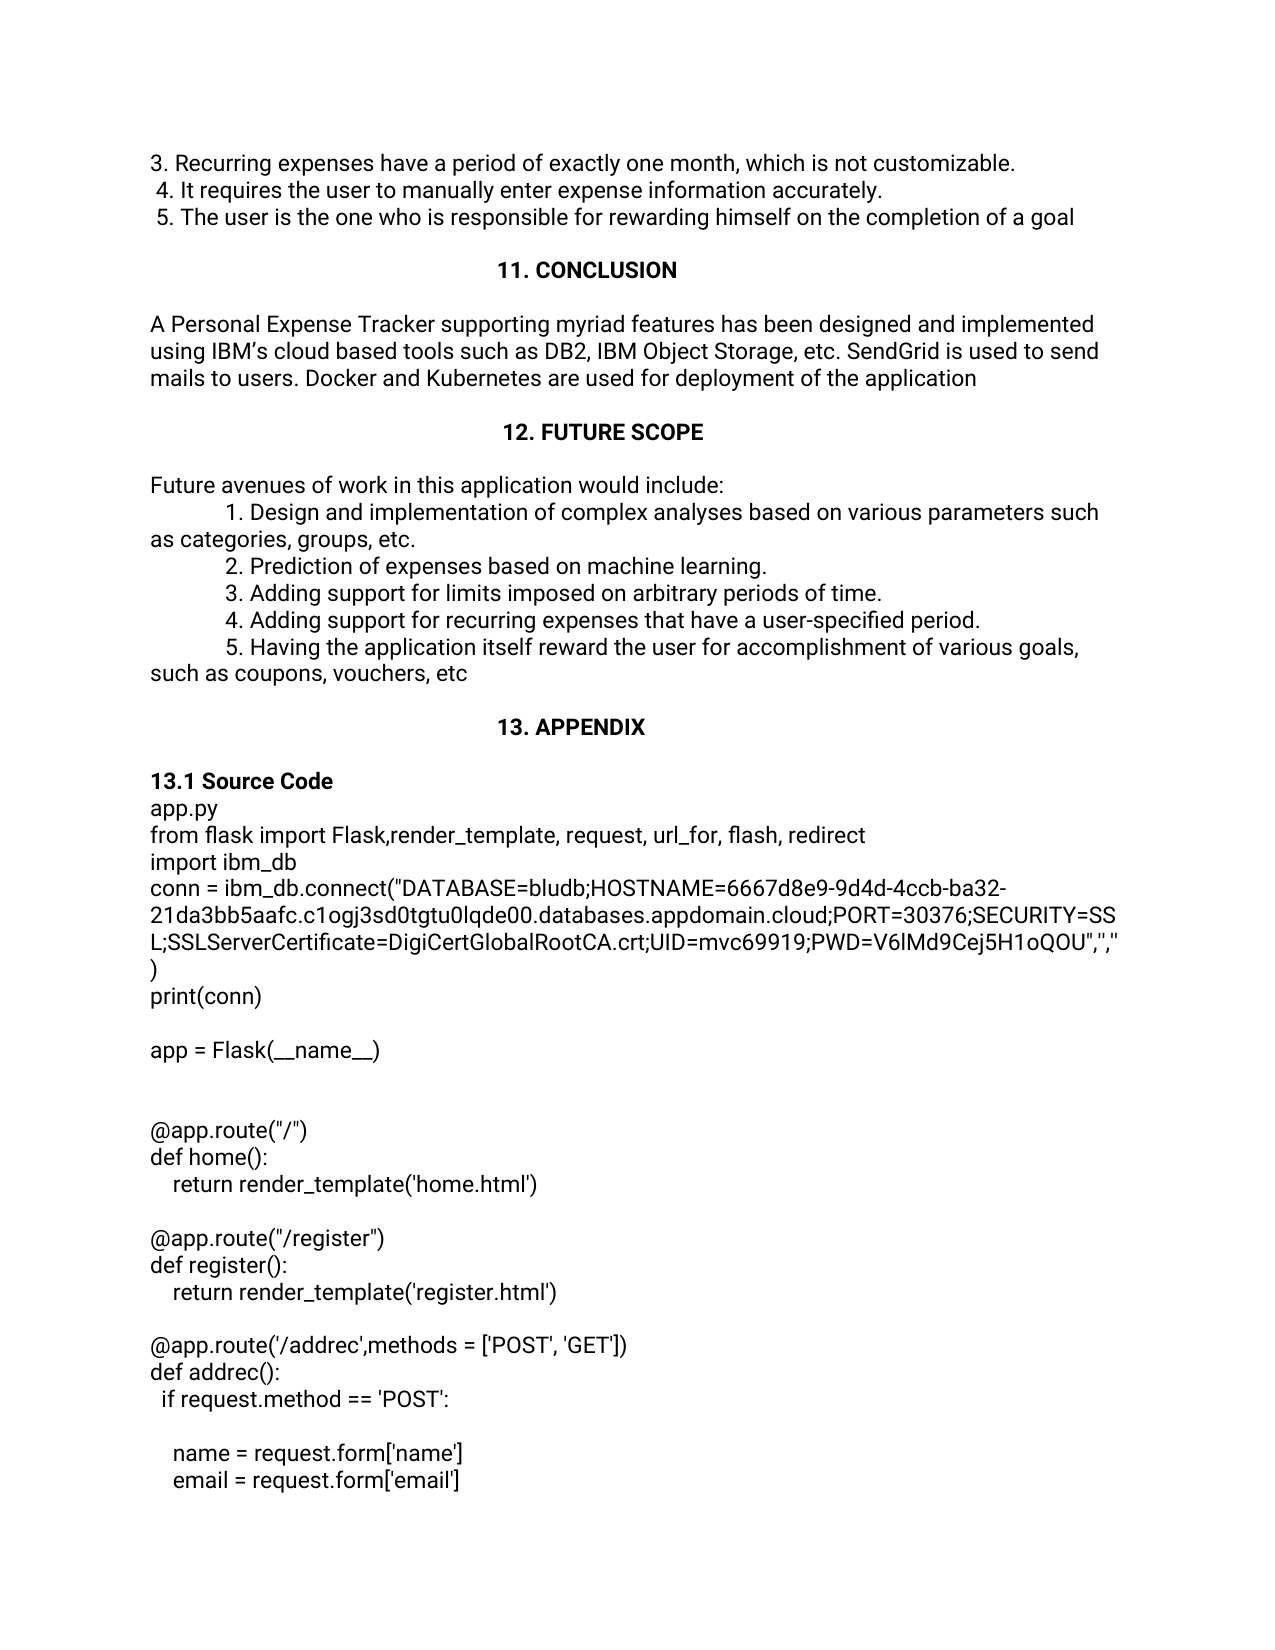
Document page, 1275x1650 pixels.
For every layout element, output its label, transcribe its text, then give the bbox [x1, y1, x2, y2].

text def home(): [150, 1144, 1125, 1171]
text app = Flask(__name__) [150, 1037, 1125, 1064]
text @app.route('/addrec',methods = ['POST', 'GET']) [150, 1332, 1125, 1359]
text print(conn) [150, 983, 1125, 1010]
text def register(): [150, 1252, 1125, 1279]
text conn = ibm_db.connect("DATABASE=bludb;HOSTNAME=6667d8e9-9d4d-4ccb-ba32-21da3bb5aafc.c1ogj3sd0tgtu0lqde00.databases.appdomain.cloud;PORT=30376;SECURITY=SSL;SSLServerCertificate=DigiCertGlobalRootCA.crt;UID=mvc69919;PWD=V6lMd9Cej5H1oQOU",'','') [150, 876, 1125, 983]
text from flask import Flask,render_template, request, url_for, flash, redirect [150, 822, 1125, 849]
text 5. The user is the one who is responsible for rewarding himself on the completion of a goal [150, 204, 1125, 231]
text email = request.form['email'] [150, 1467, 1125, 1494]
text 5. Having the application itself reward the user for accomplishment of various goals, such as coupons, vouchers, etc [150, 634, 1125, 687]
text 3. Recurring expenses have a period of exactly one month, which is not customizable. [150, 150, 1125, 177]
text 2. Prediction of expenses based on machine learning. [150, 553, 1125, 580]
text if request.method == 'POST': [150, 1386, 1125, 1413]
text 11. CONCLUSION [150, 257, 1125, 284]
text import ibm_db [150, 849, 1125, 876]
text def addrec(): [150, 1359, 1125, 1386]
text 13. APPENDIX [150, 714, 1125, 741]
text app.py [150, 795, 1125, 822]
text @app.route("/register") [150, 1225, 1125, 1252]
text 4. Adding support for recurring expenses that have a user-specified period. [150, 607, 1125, 634]
text @app.route("/") [150, 1117, 1125, 1144]
text 3. Adding support for limits imposed on arbitrary periods of time. [150, 580, 1125, 607]
text 4. It requires the user to manually enter expense information accurately. [150, 177, 1125, 204]
text 12. FUTURE SCOPE [150, 419, 1125, 446]
text 13.1 Source Code [150, 768, 1125, 795]
text return render_template('register.html') [150, 1279, 1125, 1306]
text Future avenues of work in this application would include: [150, 472, 1125, 499]
text return render_template('home.html') [150, 1171, 1125, 1198]
text 1. Design and implementation of complex analyses based on various parameters such as categories, groups, etc. [150, 499, 1125, 553]
text A Personal Expense Tracker supporting myriad features has been designed and implemented using IBM’s cloud based tools such as DB2, IBM Object Storage, etc. SendGrid is used to send mails to users. Docker and Kubernetes are used for deployment of the application [150, 311, 1125, 392]
text name = request.form['name'] [150, 1440, 1125, 1467]
